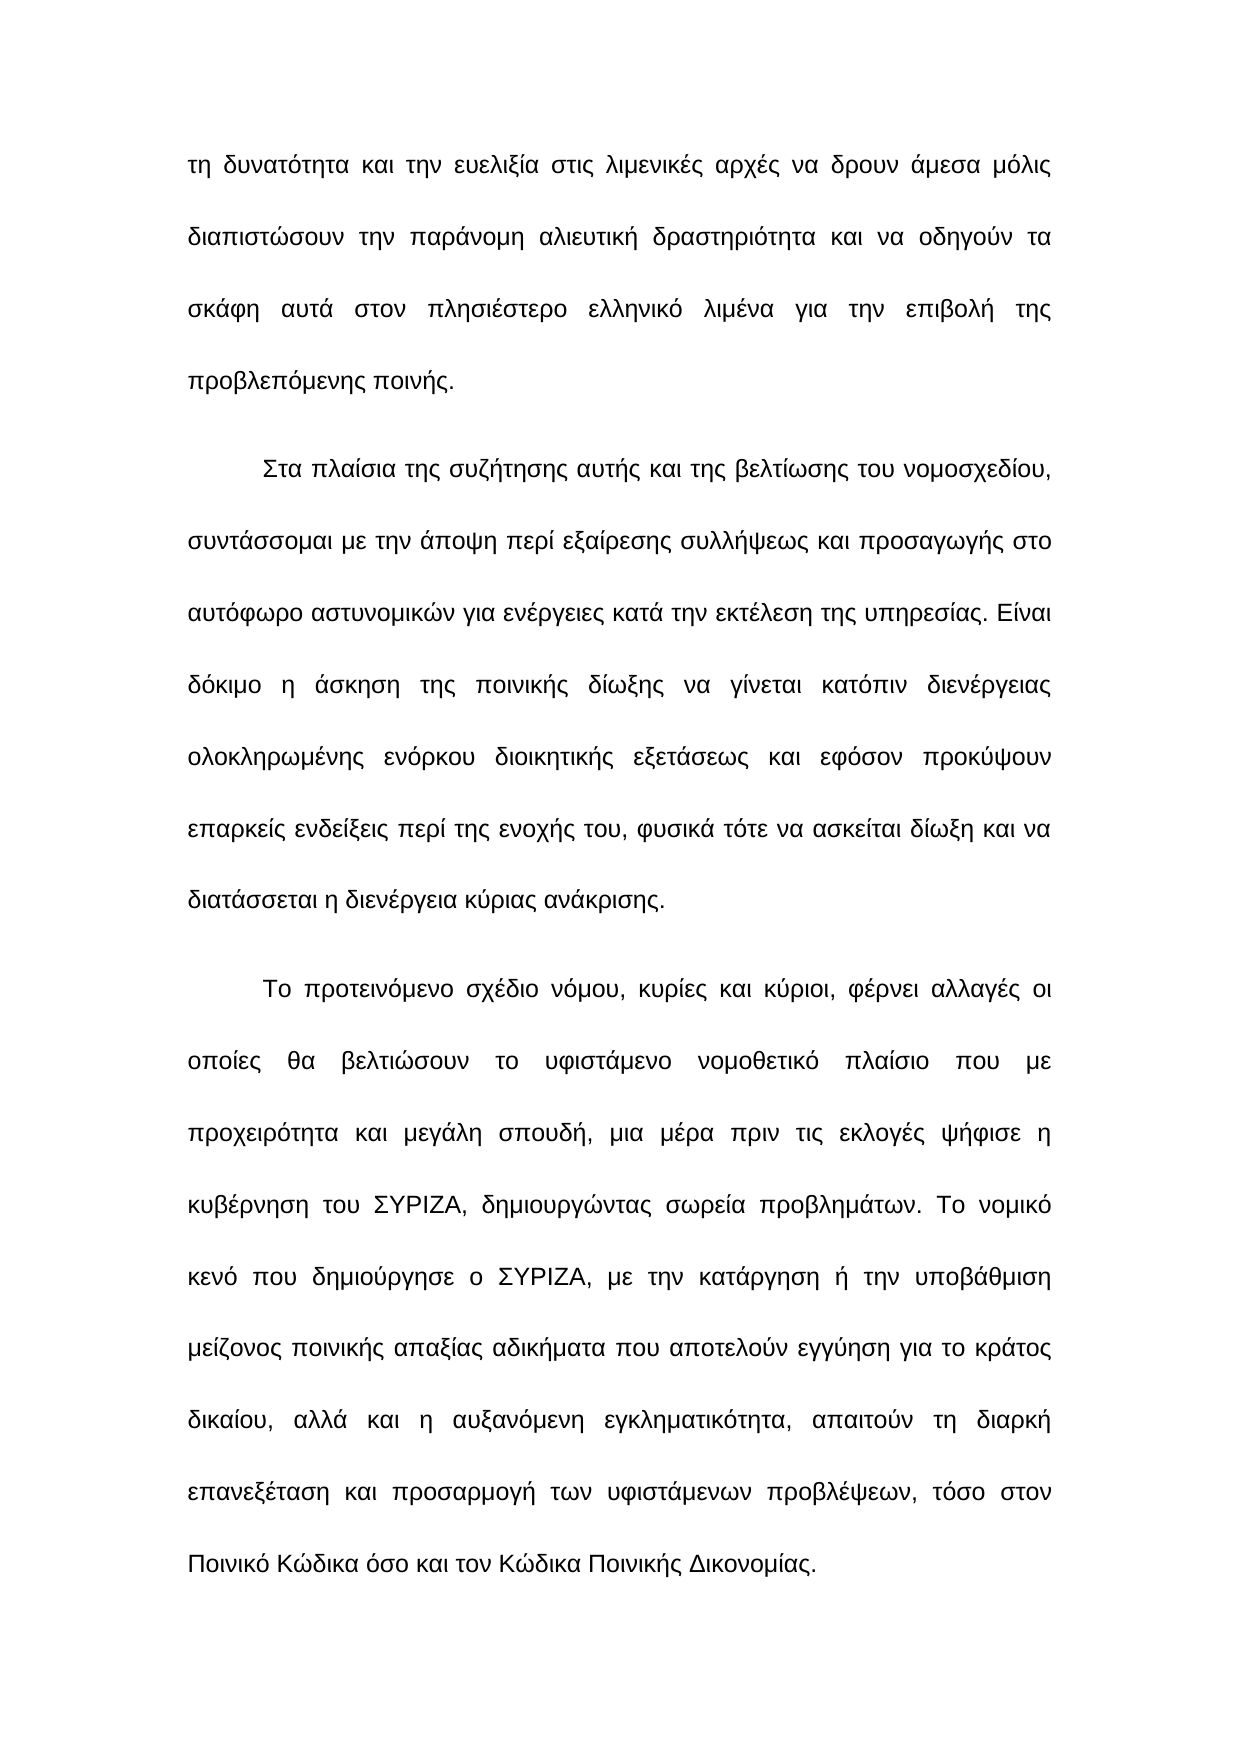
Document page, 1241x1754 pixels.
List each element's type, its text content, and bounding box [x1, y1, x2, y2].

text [187, 150, 1053, 394]
text Το προτεινόμενο σχέδιο νόμου, κυρίες και κύριοι, φέρνει αλλαγές οι οποίες θα βελτιώσουν το υφιστάμενο νομοθετικό πλαίσιο που με προχειρότητα και μεγάλη σπουδή, μια μέρα πριν τις εκλογές ψήφισε η κυβέρνηση του ΣΥΡΙΖΑ, δημιουργώντας σωρεία προβλημάτων. Το νομικό κενό που δημιούργησε ο ΣΥΡΙΖΑ, με την κατάργηση ή την υποβάθμιση μείζονος ποινικής απαξίας αδικήματα που αποτελούν εγγύηση για το κράτος δικαίου, αλλά και η αυξανόμενη εγκληματικότητα, απαιτούν τη διαρκή επανεξέταση και προσαρμογή των υφιστάμενων προβλέψεων, τόσο στον Ποινικό Κώδικα όσο και τον Κώδικα Ποινικής Δικονομίας. [187, 974, 1053, 1578]
text Στα πλαίσια της συζήτησης αυτής και της βελτίωσης του νομοσχεδίου, συντάσσομαι με την άποψη περί εξαίρεσης συλλήψεως και προσαγωγής στο αυτόφωρο αστυνομικών για ενέργειες κατά την εκτέλεση της υπηρεσίας. Είναι δόκιμο η άσκηση της ποινικής δίωξης να γίνεται κατόπιν διενέργειας ολοκληρωμένης ενόρκου διοικητικής εξετάσεως και εφόσον προκύψουν επαρκείς ενδείξεις περί της ενοχής του, φυσικά τότε να ασκείται δίωξη και να διατάσσεται η διενέργεια κύριας ανάκρισης. [187, 454, 1053, 914]
